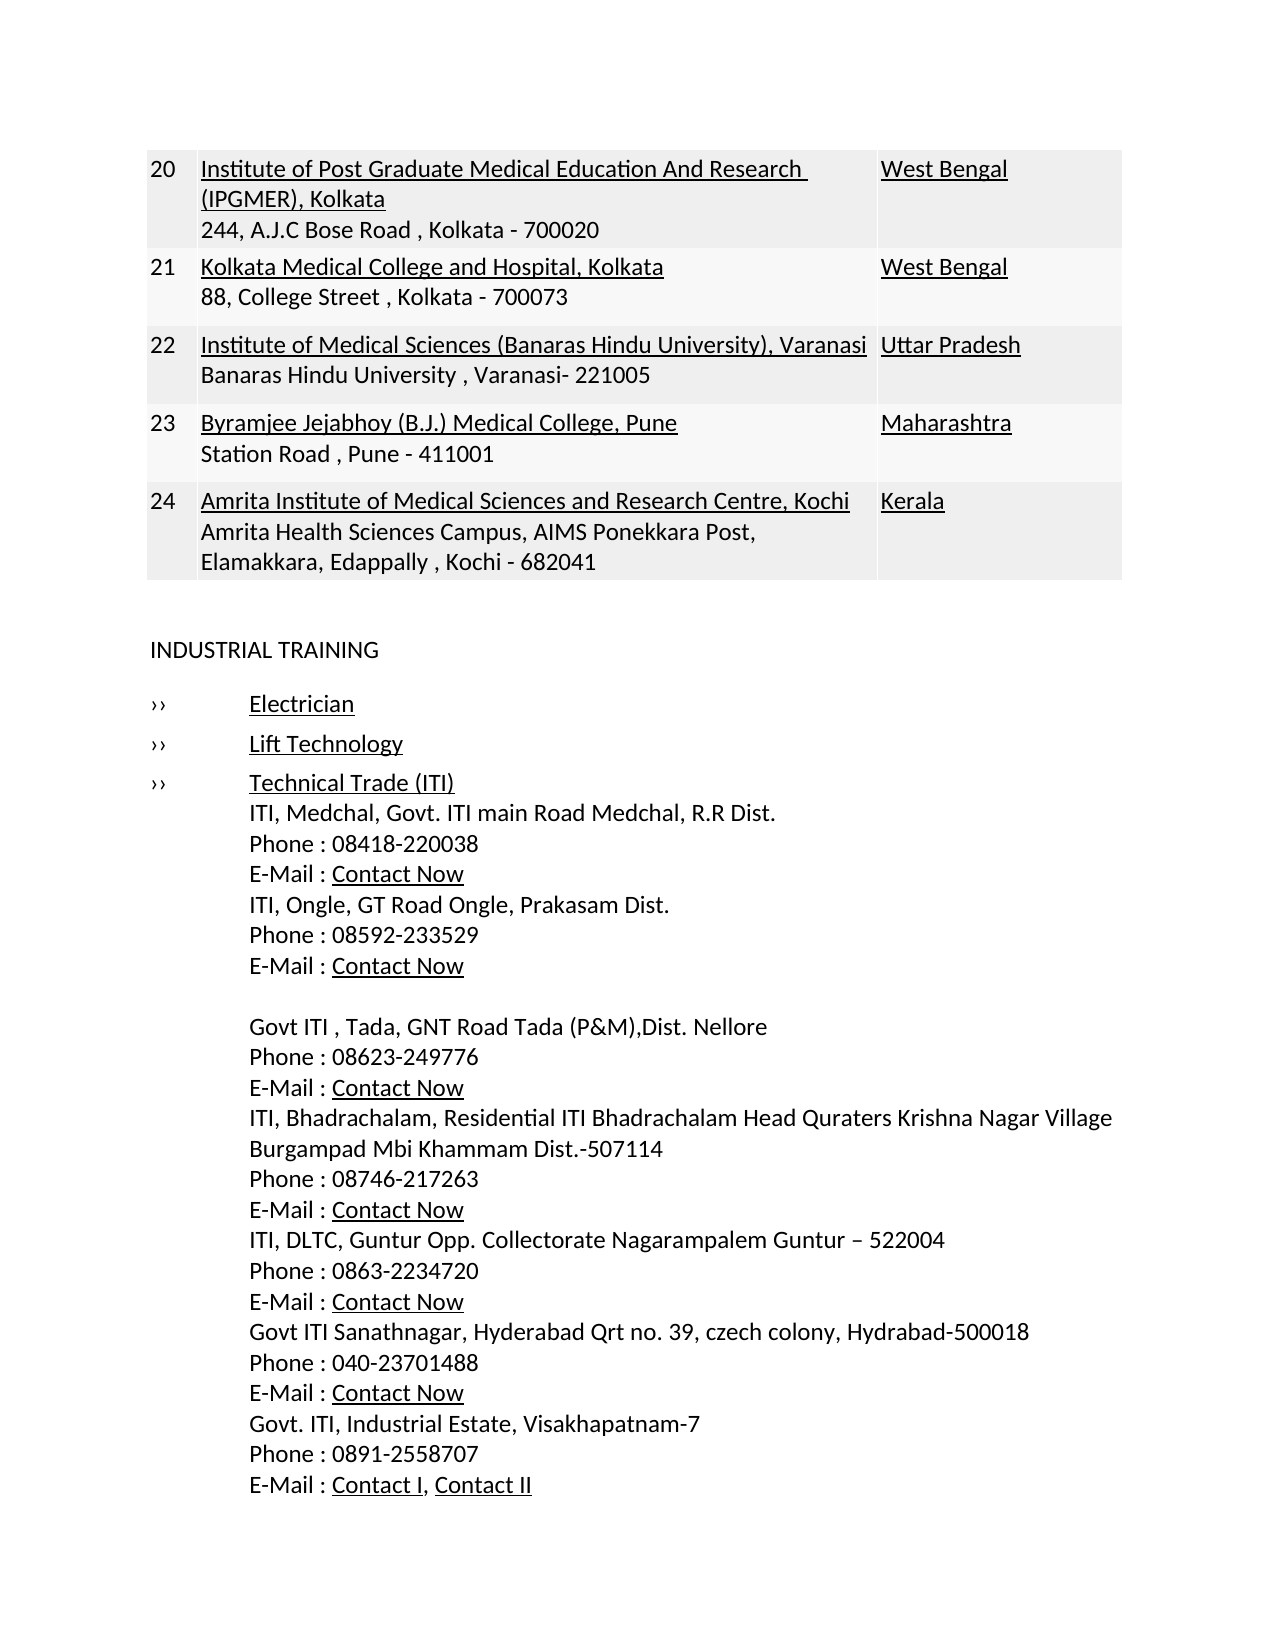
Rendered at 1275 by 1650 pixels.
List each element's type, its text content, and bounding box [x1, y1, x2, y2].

table_cell West Bengal [878, 248, 1122, 326]
table_cell Kolkata Medical College and Hospital, Kolkata 88, College Street , Kolkata - 700073 [198, 248, 877, 326]
table_cell Amrita Institute of Medical Sciences and Research Centre, Kochi Amrita Health Sciences Campus, AIMS Ponekkara Post, Elamakkara, Edappally , Kochi - 682041 [198, 482, 877, 580]
table_cell 20 [147, 150, 197, 248]
table_cell 22 [147, 326, 197, 404]
table_cell Institute of Medical Sciences (Banaras Hindu University), Varanasi Banaras Hindu University , Varanasi- 221005 [198, 326, 877, 404]
table_cell 23 [147, 404, 197, 482]
table_cell Byramjee Jejabhoy (B.J.) Medical College, Pune Station Road , Pune - 411001 [198, 404, 877, 482]
table_cell West Bengal [878, 150, 1122, 248]
table_cell Uttar Pradesh [878, 326, 1122, 404]
table_header INDUSTRIAL TRAINING [150, 611, 1125, 689]
table_cell Institute of Post Graduate Medical Education And Research (IPGMER), Kolkata 244, A.J.C Bose Road , Kolkata - 700020 [198, 150, 877, 248]
table_cell Maharashtra [878, 404, 1122, 482]
table_cell 24 [147, 482, 197, 580]
table_cell Kerala [878, 482, 1122, 580]
table_cell 21 [147, 248, 197, 326]
